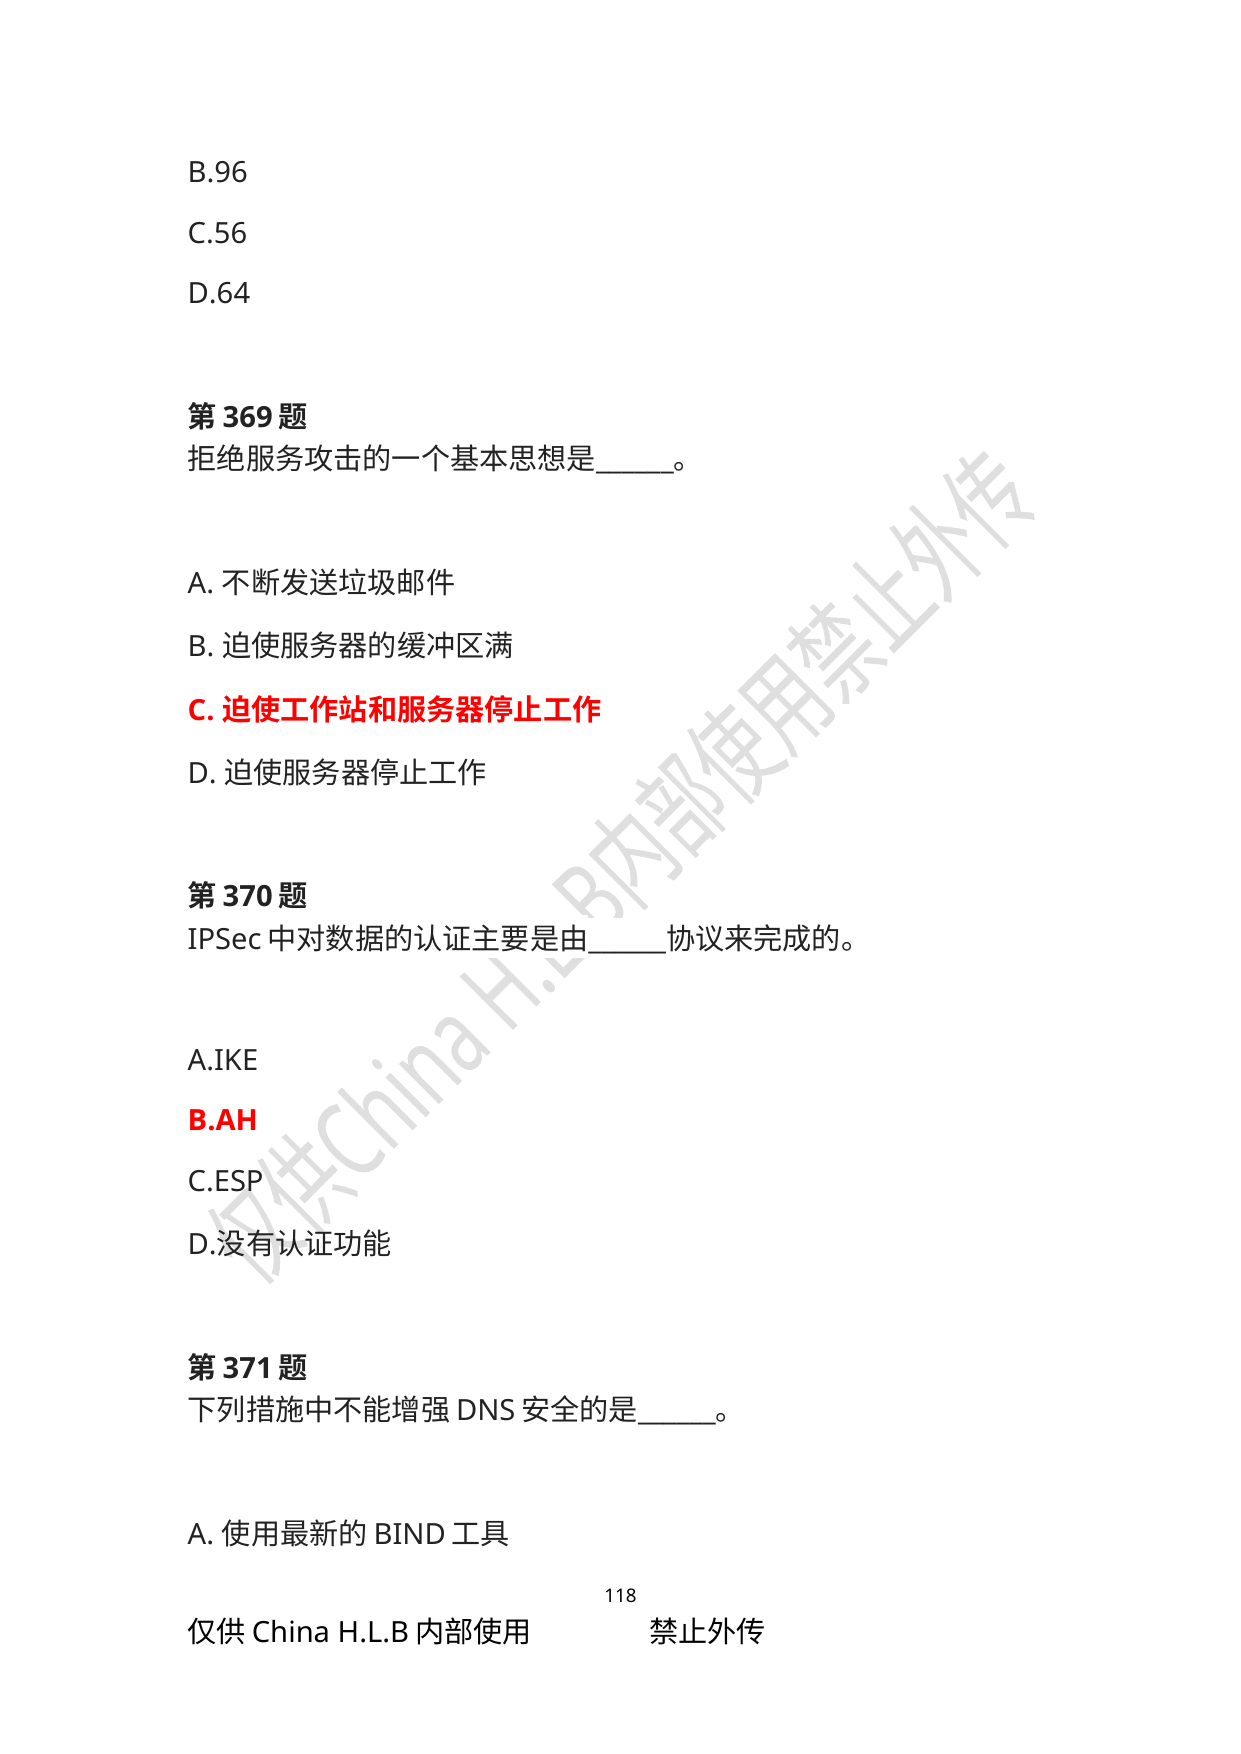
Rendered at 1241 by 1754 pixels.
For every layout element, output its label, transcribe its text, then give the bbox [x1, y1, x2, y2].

text C.ESP [187, 1160, 1053, 1200]
text 第369题 拒绝服务攻击的一个基本思想是______。 [187, 393, 1053, 478]
text A. 使用最新的BIND工具 [187, 1511, 1053, 1553]
text B.AH [187, 1100, 1053, 1139]
text 第370题 IPSec中对数据的认证主要是由______协议来完成的。 [187, 873, 279, 958]
text D.没有认证功能 [187, 1221, 1053, 1263]
text A. 不断发送垃圾邮件 [187, 559, 1053, 602]
text B. 迫使服务器的缓冲区满 [187, 623, 1053, 665]
text B.96 [187, 151, 1053, 191]
text C.56 [187, 212, 1053, 252]
text A.IKE [187, 1039, 1053, 1079]
text D.64 [187, 272, 1053, 312]
text 第371题 下列措施中不能增强DNS安全的是______。 [187, 1344, 1053, 1429]
text C. 迫使工作站和服务器停止工作 [187, 686, 1053, 728]
text D. 迫使服务器停止工作 [187, 749, 1053, 792]
text 第370题 IPSec中对数据的认证主要是由______协议来完成的。 [308, 873, 1053, 958]
